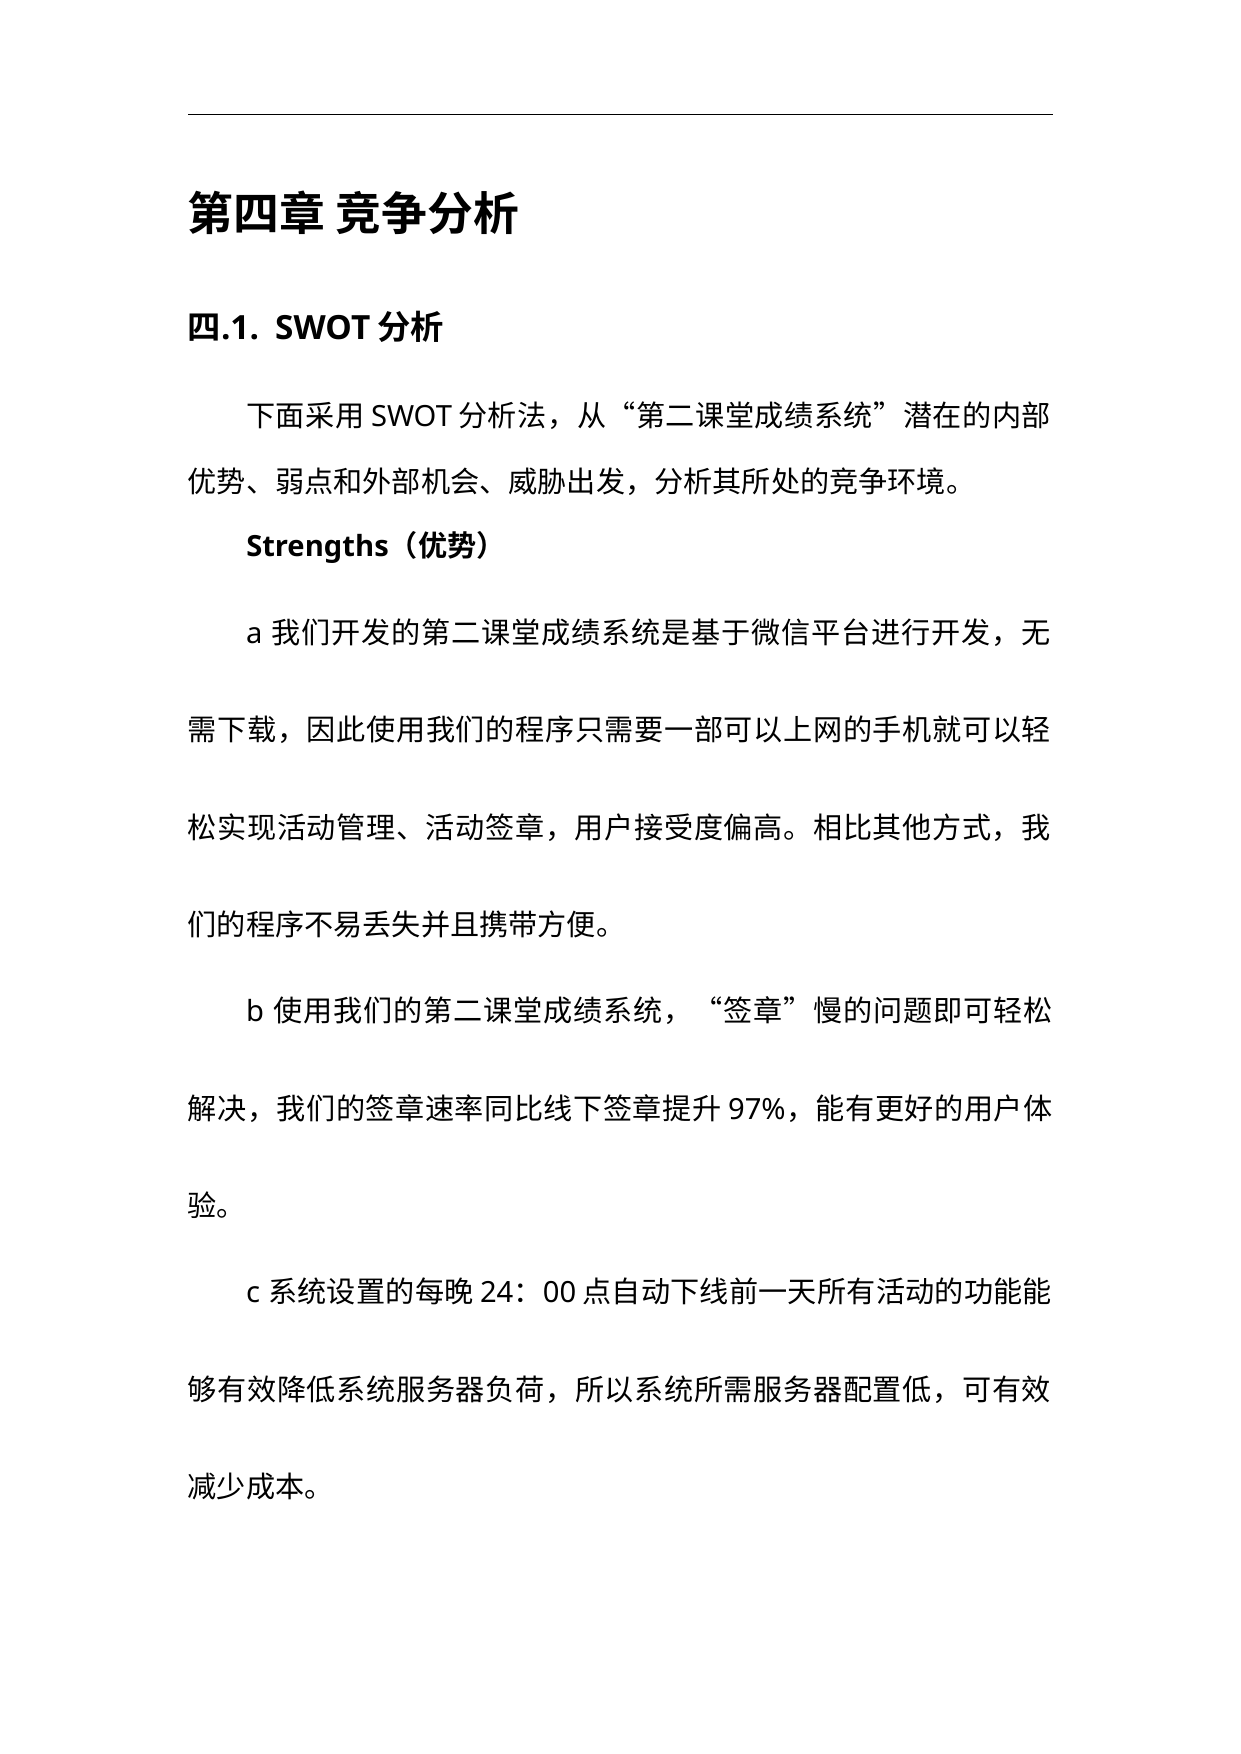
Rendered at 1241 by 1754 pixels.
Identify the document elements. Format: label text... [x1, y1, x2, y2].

list c 系统设置的每晚24：00点自动下线前一天所有活动的功能能够有效降低系统服务器负荷，所以系统所需服务器配置低，可有效减少成本。 [187, 1258, 1053, 1518]
text 下面采用SWOT分析法，从“第二课堂成绩系统”潜在的内部优势、弱点和外部机会、威胁出发，分析其所处的竞争环境。 [187, 382, 1053, 512]
list SWOT分析 [187, 293, 1053, 358]
list a 我们开发的第二课堂成绩系统是基于微信平台进行开发，无需下载，因此使用我们的程序只需要一部可以上网的手机就可以轻松实现活动管理、活动签章，用户接受度偏高。相比其他方式，我们的程序不易丢失并且携带方便。 [187, 598, 1053, 955]
list 竞争分析 [187, 162, 1053, 259]
list b 使用我们的第二课堂成绩系统，“签章”慢的问题即可轻松解决，我们的签章速率同比线下签章提升97%，能有更好的用户体验。 [187, 977, 1053, 1237]
text Strengths（优势） [187, 512, 1053, 577]
